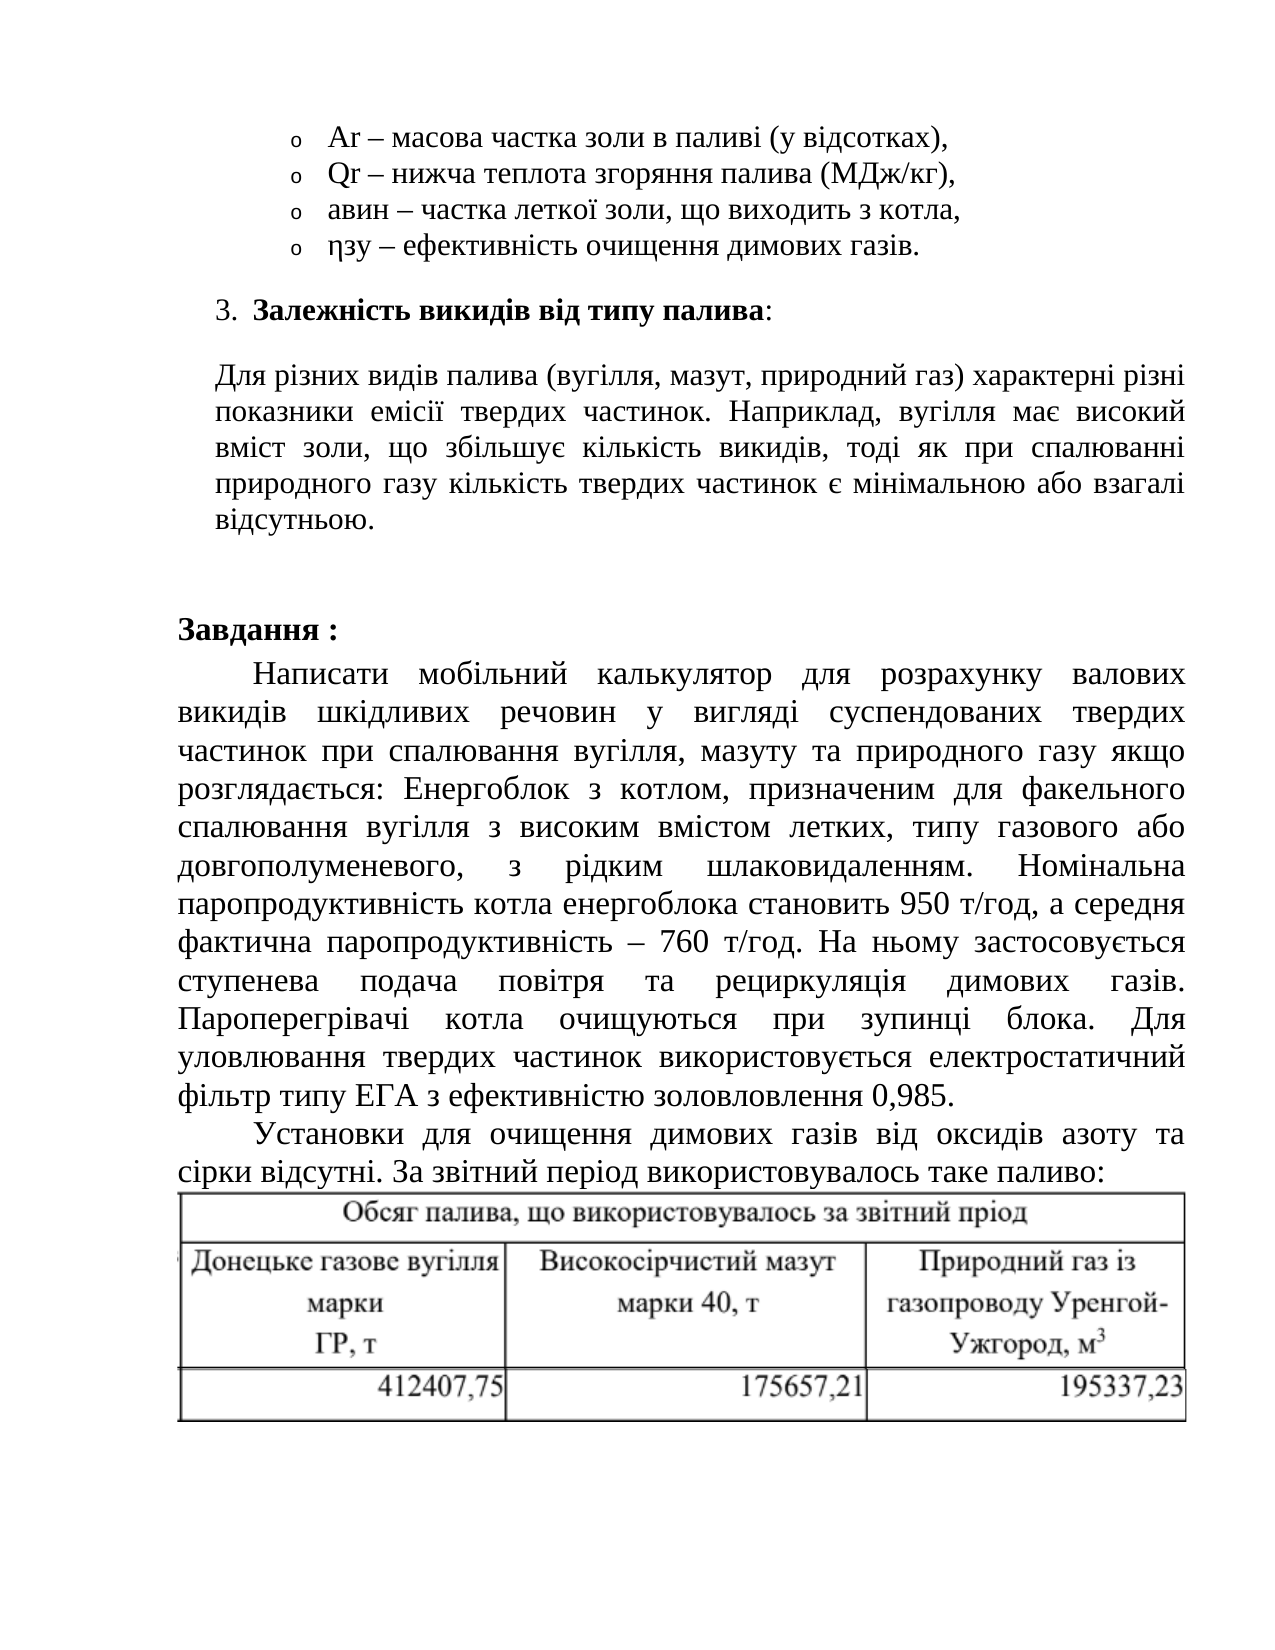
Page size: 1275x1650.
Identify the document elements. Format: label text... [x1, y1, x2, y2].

text Установки для очищення димових газів від оксидів азоту та сірки відсутні. За звітний період використовувалось таке паливо: [177, 1113, 1186, 1189]
text Завдання : [177, 609, 1186, 647]
list aвин​ – частка леткої золи, що виходить з котла, [290, 190, 1186, 226]
picture [177, 1189, 1187, 1422]
list Ar​ – масова частка золи в паливі (у відсотках), [290, 118, 1186, 154]
list ηзу​ – ефективність очищення димових газів. [290, 226, 1186, 262]
list Qr​ – нижча теплота згоряння палива (МДж/кг), [290, 154, 1186, 190]
text Написати мобільний калькулятор для розрахунку валових викидів шкідливих речовин у вигляді суспендованих твердих частинок при спалювання вугілля, мазуту та природного газу якщо розглядається: Енергоблок з котлом, призначеним для факельного спалювання вугілля з високим вмістом летких, типу газового або довгополуменевого, з рідким шлаковидаленням. Номінальна паропродуктивність котла енергоблока становить 950 т/год, а середня фактична паропродуктивність – 760 т/год. На ньому застосовується ступенева подача повітря та рециркуляція димових газів. Пароперегрівачі котла очищуються при зупинці блока. Для уловлювання твердих частинок використовується електростатичний фільтр типу ЕГА з ефективністю золовловлення 0,985. [177, 653, 1186, 1113]
list Залежність викидів від типу палива: [215, 291, 1186, 327]
text Для різних видів палива (вугілля, мазут, природний газ) характерні різні показники емісії твердих частинок. Наприклад, вугілля має високий вміст золи, що збільшує кількість викидів, тоді як при спалюванні природного газу кількість твердих частинок є мінімальною або взагалі відсутньою. [215, 356, 1186, 536]
